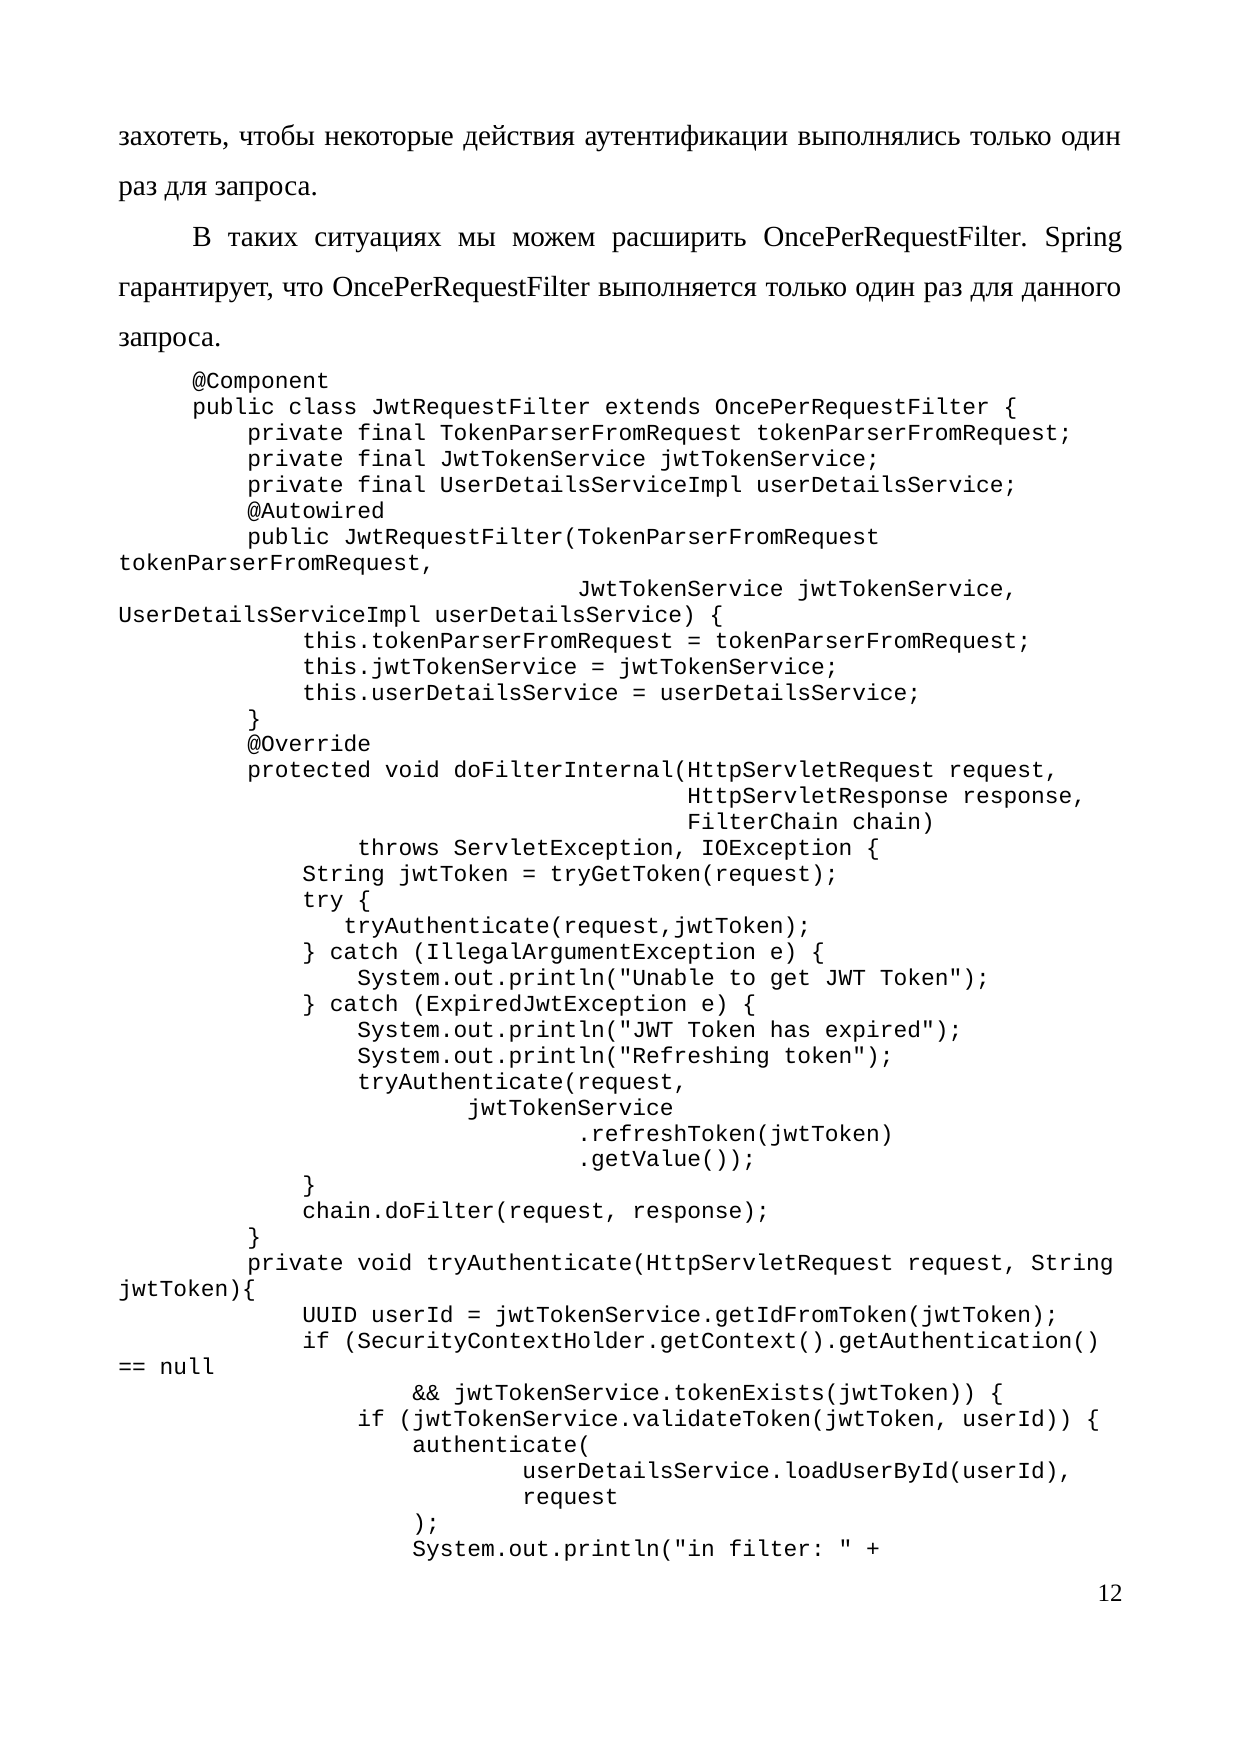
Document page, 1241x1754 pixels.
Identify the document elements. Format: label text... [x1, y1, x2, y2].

text В таких ситуациях мы можем расширить OncePerRequestFilter. Spring гарантирует, что OncePerRequestFilter выполняется только один раз для данного запроса. [118, 219, 1122, 353]
text JwtTokenService jwtTokenService, UserDetailsServiceImpl userDetailsService) { [118, 577, 1122, 629]
text } [118, 1226, 1122, 1252]
text System.out.println("Unable to get JWT Token"); [118, 966, 1122, 992]
text ); [118, 1511, 1122, 1537]
text @Component [118, 370, 1122, 396]
text private void tryAuthenticate(HttpServletRequest request, String jwtToken){ [118, 1252, 1122, 1303]
text tryAuthenticate(request,jwtToken); [118, 914, 1122, 940]
text throws ServletException, IOException { [118, 837, 1122, 862]
text jwtTokenService [118, 1096, 1122, 1122]
text UUID userId = jwtTokenService.getIdFromToken(jwtToken); [118, 1303, 1122, 1329]
text private final TokenParserFromRequest tokenParserFromRequest; [118, 422, 1122, 447]
text @Autowired [118, 499, 1122, 525]
text if (jwtTokenService.validateToken(jwtToken, userId)) { [118, 1407, 1122, 1433]
text chain.doFilter(request, response); [118, 1200, 1122, 1226]
text FilterChain chain) [118, 811, 1122, 837]
text && jwtTokenService.tokenExists(jwtToken)) { [118, 1381, 1122, 1407]
text HttpServletResponse response, [118, 785, 1122, 811]
text public JwtRequestFilter(TokenParserFromRequest tokenParserFromRequest, [118, 525, 1122, 577]
text userDetailsService.loadUserById(userId), [118, 1459, 1122, 1485]
text try { [118, 888, 1122, 914]
text this.tokenParserFromRequest = tokenParserFromRequest; [118, 629, 1122, 655]
text private final JwtTokenService jwtTokenService; [118, 447, 1122, 473]
text String jwtToken = tryGetToken(request); [118, 862, 1122, 888]
text protected void doFilterInternal(HttpServletRequest request, [118, 759, 1122, 785]
text this.jwtTokenService = jwtTokenService; [118, 655, 1122, 681]
text System.out.println("Refreshing token"); [118, 1044, 1122, 1070]
text } [118, 707, 1122, 733]
text } catch (ExpiredJwtException e) { [118, 992, 1122, 1018]
text } catch (IllegalArgumentException e) { [118, 940, 1122, 966]
text tryAuthenticate(request, [118, 1070, 1122, 1096]
text if (SecurityContextHolder.getContext().getAuthentication() == null [118, 1329, 1122, 1381]
text @Override [118, 733, 1122, 759]
text this.userDetailsService = userDetailsService; [118, 681, 1122, 707]
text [118, 1537, 1122, 1563]
text public class JwtRequestFilter extends OncePerRequestFilter { [118, 396, 1122, 422]
text } [118, 1174, 1122, 1200]
text .refreshToken(jwtToken) [118, 1122, 1122, 1148]
text System.out.println("JWT Token has expired"); [118, 1018, 1122, 1044]
text authenticate( [118, 1433, 1122, 1459]
text .getValue()); [118, 1148, 1122, 1174]
text private final UserDetailsServiceImpl userDetailsService; [118, 473, 1122, 499]
text request [118, 1485, 1122, 1511]
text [118, 118, 1122, 202]
